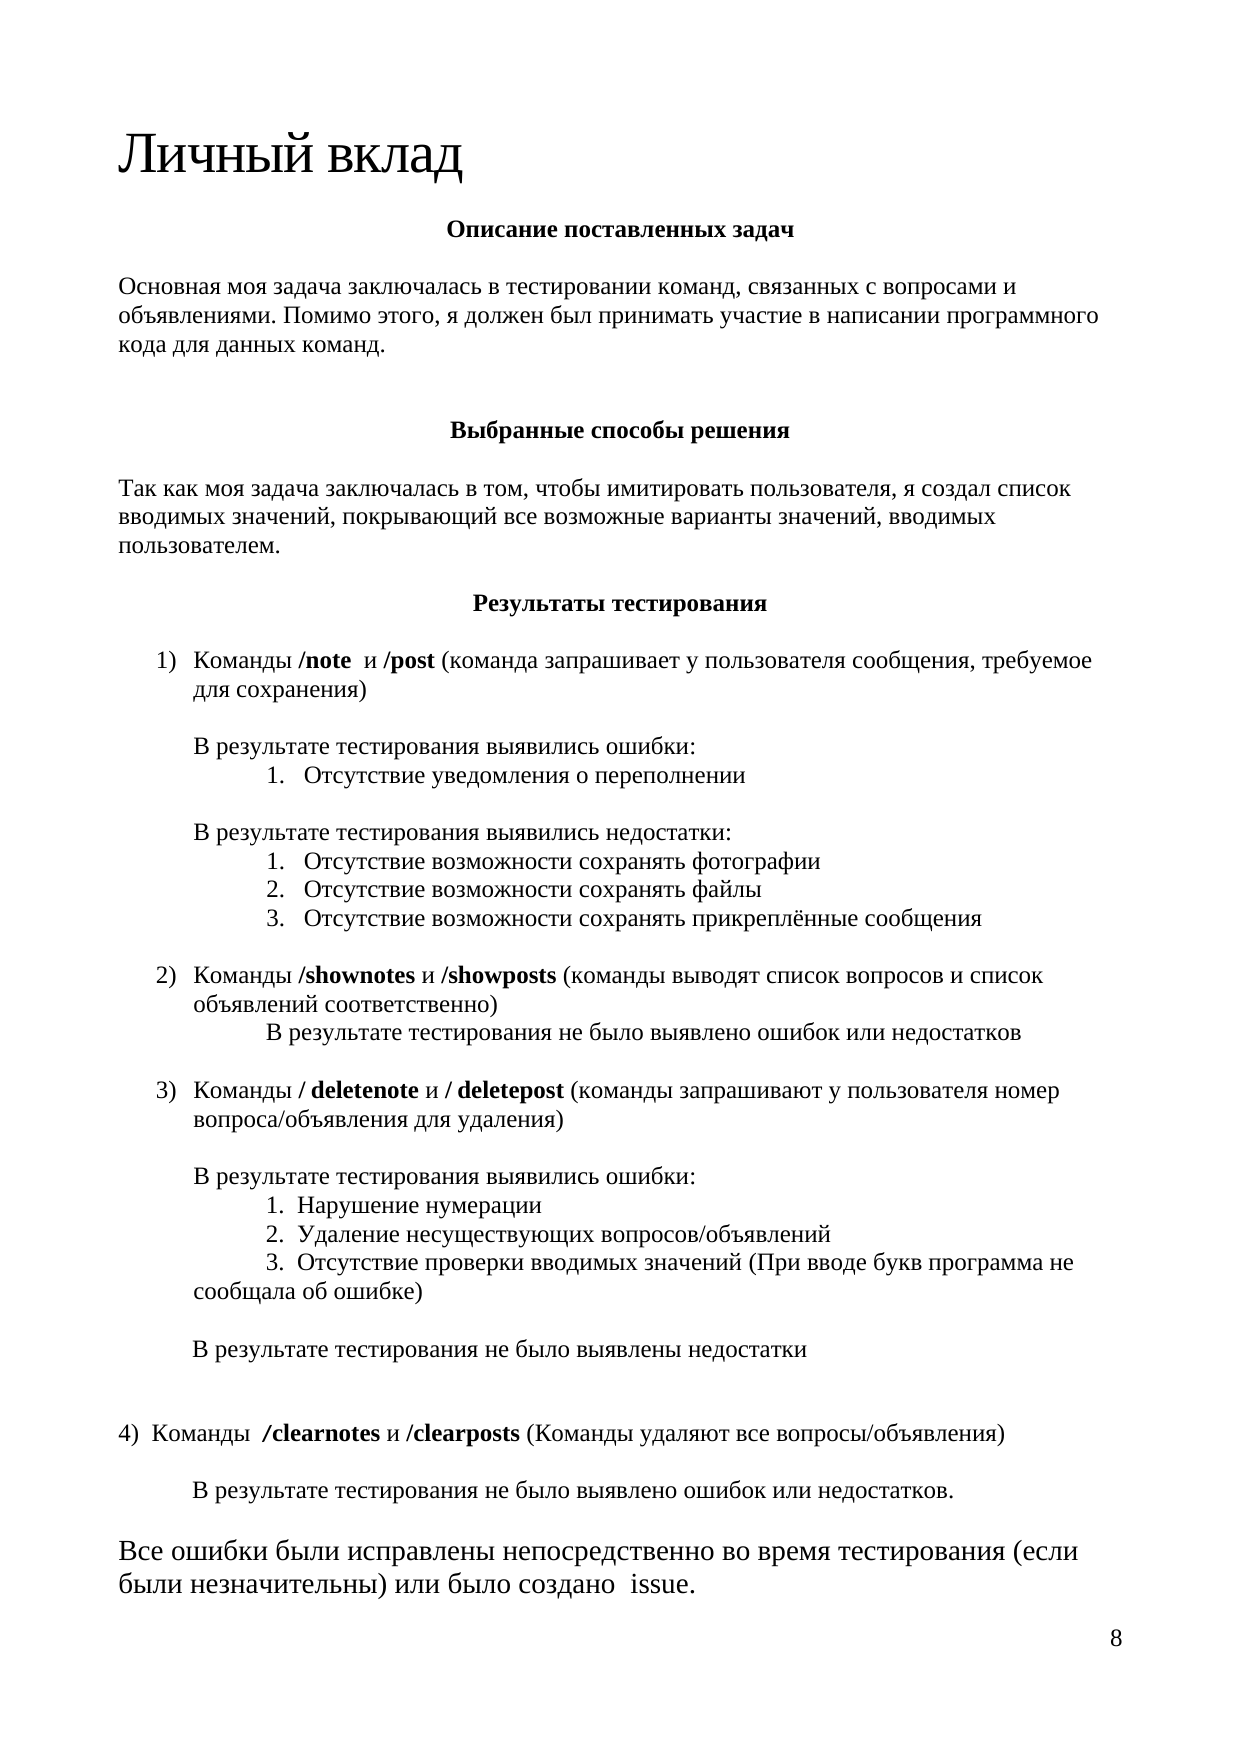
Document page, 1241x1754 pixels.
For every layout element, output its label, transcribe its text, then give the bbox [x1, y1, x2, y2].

text Выбранные способы решения [118, 415, 1122, 444]
text В результате тестирования выявились недостатки: [193, 817, 1122, 846]
text В результате тестирования не было выявлено ошибок или недостатков. [118, 1476, 1122, 1504]
title Личный вклад [118, 118, 1122, 185]
text В результате тестирования не было выявлены недостатки [118, 1334, 1122, 1362]
list Команды /shownotes и /showposts (команды выводят список вопросов и список объявлений соответственно) [156, 960, 1122, 1017]
text Описание поставленных задач [118, 214, 1122, 243]
list Отсутствие уведомления о переполнении [266, 760, 1122, 789]
text В результате тестирования не было выявлено ошибок или недостатков [266, 1017, 1122, 1046]
text 4) Команды /clearnotes и /clearposts (Команды удаляют все вопросы/объявления) [118, 1418, 1122, 1448]
text В результате тестирования выявились ошибки: [193, 1161, 1122, 1190]
list Отсутствие возможности сохранять прикреплённые сообщения [266, 903, 1122, 932]
list Отсутствие возможности сохранять фотографии [266, 846, 1122, 874]
list Команды / deletenote и / deletepost (команды запрашивают у пользователя номер вопроса/объявления для удаления) [156, 1075, 1122, 1132]
text Все ошибки были исправлены непосредственно во время тестирования (если были незначительны) или было создано issue. [118, 1533, 1122, 1600]
text 2. Удаление несуществующих вопросов/объявлений [193, 1219, 1122, 1247]
list Отсутствие возможности сохранять файлы [266, 874, 1122, 903]
text 1. Нарушение нумерации [193, 1190, 1122, 1219]
text Основная моя задача заключалась в тестировании команд, связанных с вопросами и объявлениями. Помимо этого, я должен был принимать участие в написании программного кода для данных команд. [118, 271, 1122, 358]
text В результате тестирования выявились ошибки: [193, 731, 1122, 760]
text Так как моя задача заключалась в том, чтобы имитировать пользователя, я создал список вводимых значений, покрывающий все возможные варианты значений, вводимых пользователем. [118, 473, 1122, 559]
list Команды /note и /post (команда запрашивает у пользователя сообщения, требуемое для сохранения) [156, 645, 1122, 703]
text Результаты тестирования [118, 588, 1122, 616]
text 3. Отсутствие проверки вводимых значений (При вводе букв программа не сообщала об ошибке) [193, 1247, 1122, 1305]
